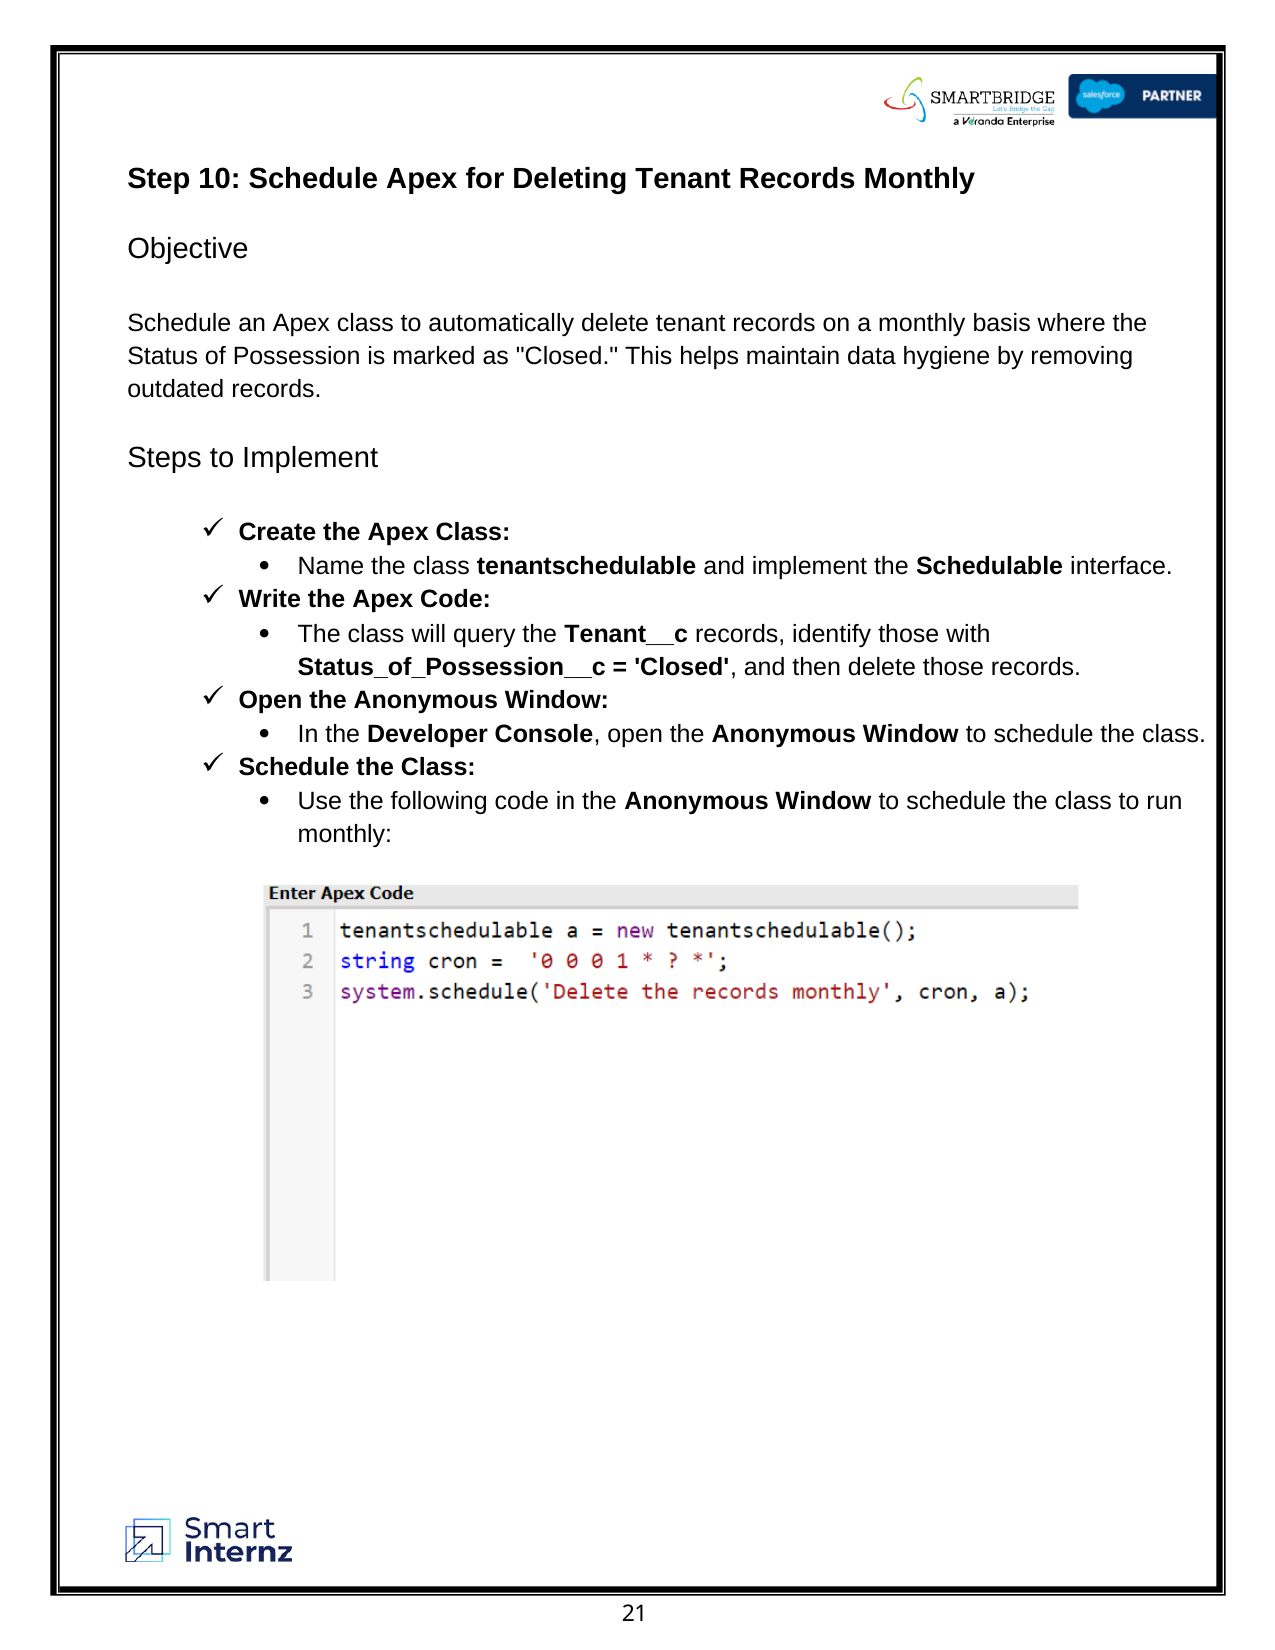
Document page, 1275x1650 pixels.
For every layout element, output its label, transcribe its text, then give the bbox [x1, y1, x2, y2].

list The class will query the Tenant__c records, identify those with Status_of_Possession__c = 'Closed', and then delete those records. [260, 618, 1214, 680]
list In the Developer Console, open the Anonymous Window to schedule the class. [260, 719, 1214, 748]
list Use the following code in the Anonymous Window to schedule the class to run monthly: [260, 786, 1214, 848]
subtitle Step 10: Schedule Apex for Deleting Tenant Records Monthly [127, 161, 1214, 194]
list Schedule the Class: [201, 752, 1214, 782]
picture [1068, 74, 1216, 119]
list Open the Anonymous Window: [201, 685, 1214, 714]
text Schedule an Apex class to automatically delete tenant records on a monthly basis where the Status of Possession is marked as "Closed." This helps maintain data hygiene by removing outdated records. [127, 308, 1214, 403]
list Write the Apex Code: [201, 584, 1214, 614]
text Objective [127, 231, 1214, 264]
picture [125, 1517, 292, 1562]
picture [263, 885, 1079, 1281]
picture [883, 77, 1055, 127]
list Create the Apex Class: [201, 517, 1214, 547]
list Name the class tenantschedulable and implement the Schedulable interface. [260, 551, 1214, 580]
text Steps to Implement [127, 440, 1214, 473]
